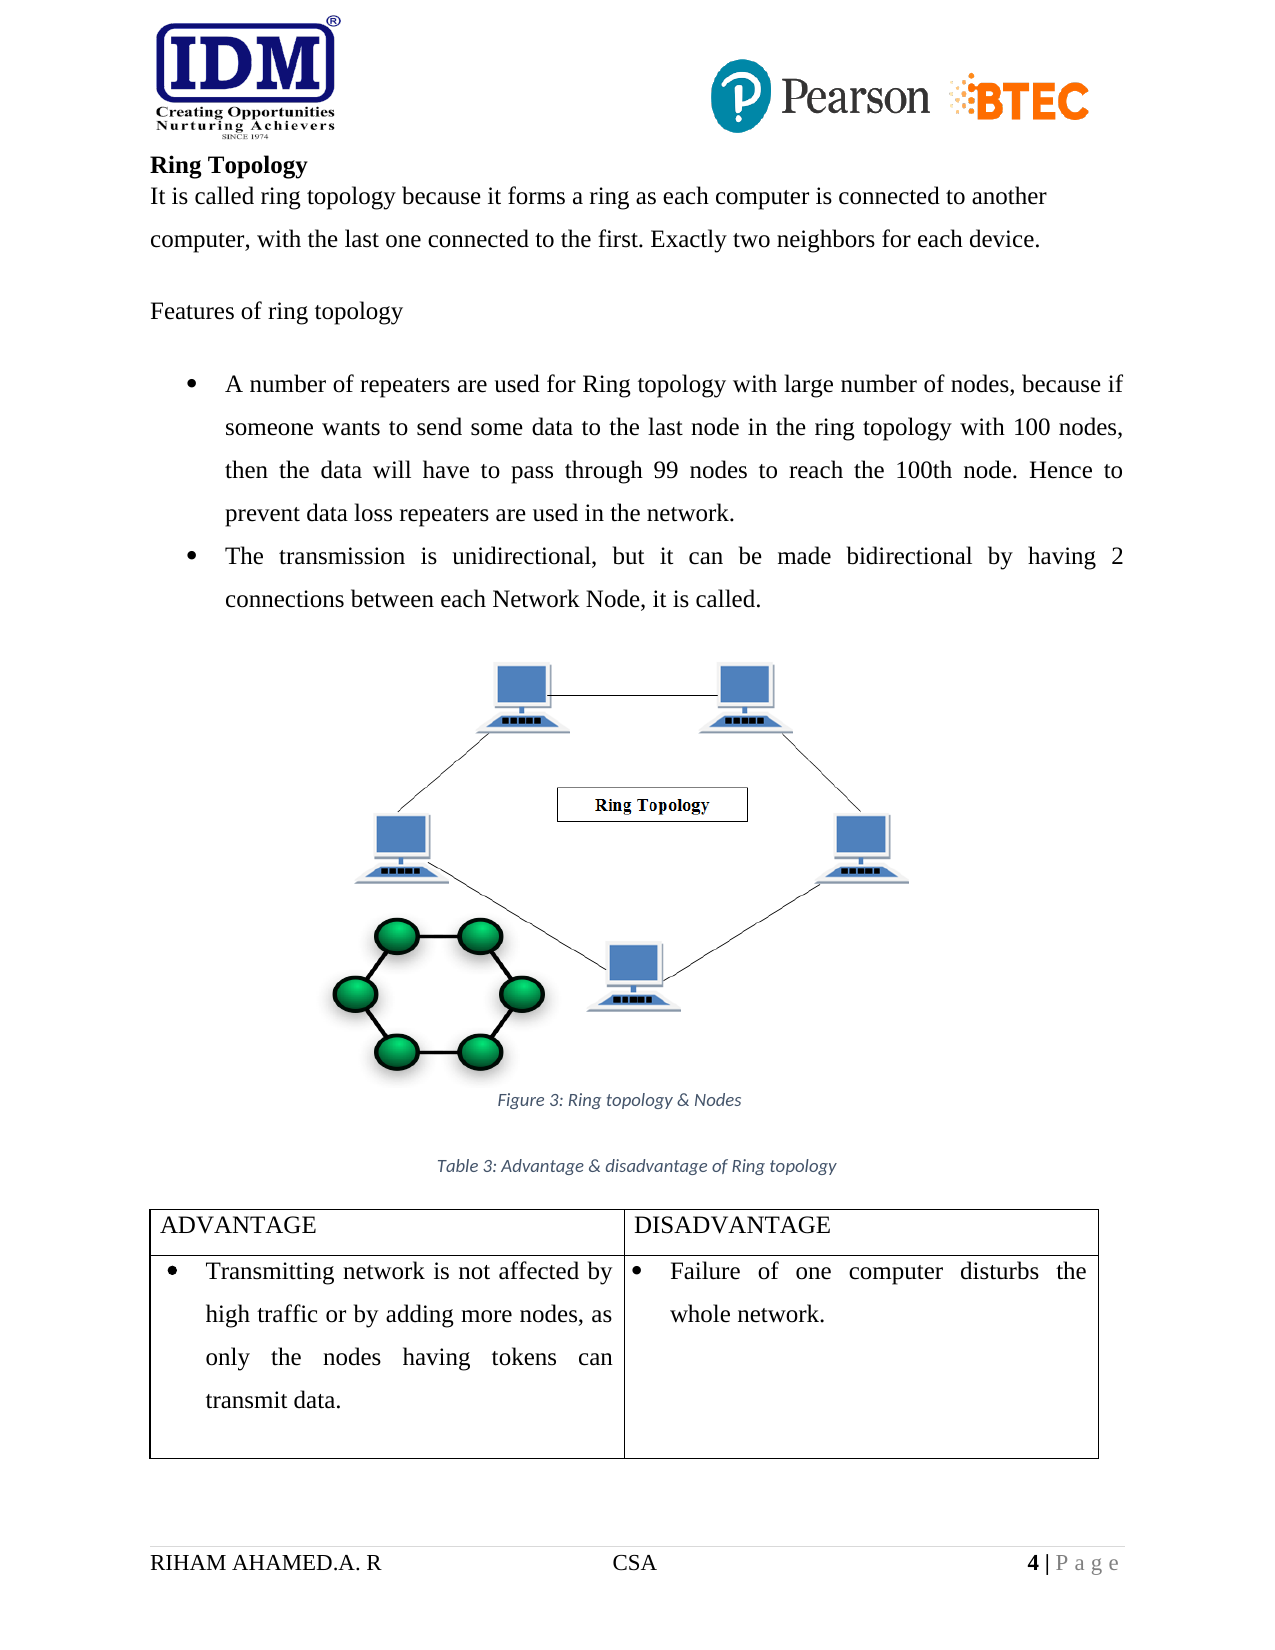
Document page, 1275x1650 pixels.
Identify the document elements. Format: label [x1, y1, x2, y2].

picture [309, 653, 966, 1088]
picture [150, 12, 346, 142]
picture [702, 52, 1089, 142]
